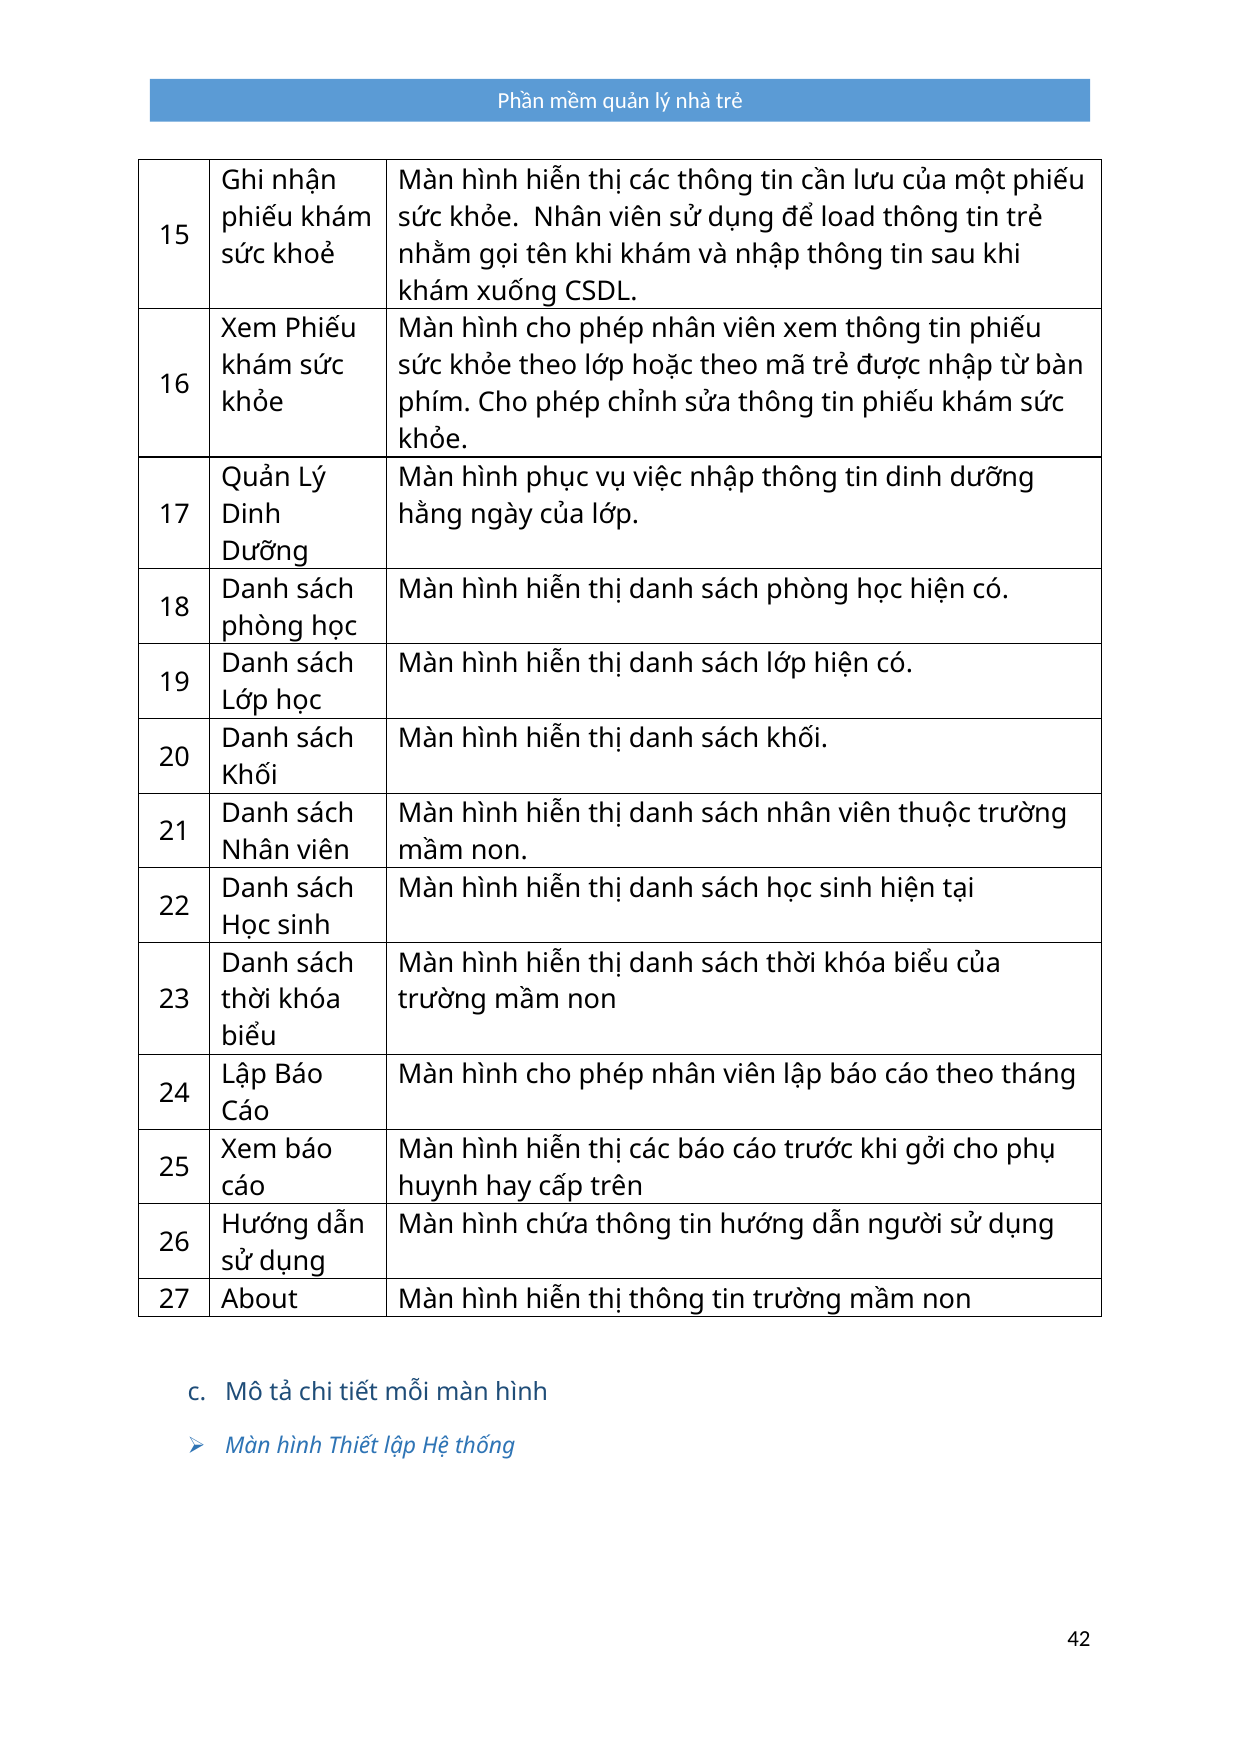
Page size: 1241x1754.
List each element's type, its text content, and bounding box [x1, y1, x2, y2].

table_cell 25 [139, 1130, 209, 1203]
table_cell Danh sách phòng học [210, 569, 386, 643]
table_cell 20 [139, 719, 209, 792]
table_cell Màn hình hiễn thị danh sách lớp hiện có. [387, 644, 1101, 718]
table_cell 24 [139, 1055, 209, 1128]
table_cell Danh sách Khối [210, 719, 386, 792]
table_cell 21 [139, 794, 209, 867]
table_cell 18 [139, 569, 209, 643]
table_cell 23 [139, 943, 209, 1054]
table_cell Màn hình hiễn thị các báo cáo trước khi gởi cho phụ huynh hay cấp trên [387, 1130, 1101, 1203]
table_cell Màn hình cho phép nhân viên lập báo cáo theo tháng [387, 1055, 1101, 1128]
table_cell Màn hình hiễn thị danh sách thời khóa biểu của trường mầm non [387, 943, 1101, 1054]
table_cell Xem Phiếu khám sức khỏe [210, 309, 386, 456]
table_cell Xem báo cáo [210, 1130, 386, 1203]
subtitle Mô tả chi tiết mỗi màn hình [187, 1373, 1090, 1407]
table_cell Quản Lý Dinh Dưỡng [210, 458, 386, 568]
table_cell 17 [139, 458, 209, 568]
table_cell 26 [139, 1204, 209, 1278]
table_cell Danh sách Học sinh [210, 868, 386, 942]
table_cell Danh sách thời khóa biểu [210, 943, 386, 1054]
table_cell 19 [139, 644, 209, 718]
table_cell Ghi nhận phiếu khám sức khoẻ [210, 160, 386, 308]
table_cell Danh sách Lớp học [210, 644, 386, 718]
table_cell Danh sách Nhân viên [210, 794, 386, 867]
table_cell 22 [139, 868, 209, 942]
table_cell Màn hình hiễn thị các thông tin cần lưu của một phiếu sức khỏe. Nhân viên sử dụng để load thông tin trẻ nhằm gọi tên khi khám và nhập thông tin sau khi khám xuống CSDL. [387, 160, 1101, 308]
table_cell Màn hình hiễn thị danh sách khối. [387, 719, 1101, 792]
table_cell Màn hình hiễn thị thông tin trường mầm non [387, 1279, 1101, 1316]
table_cell Màn hình cho phép nhân viên xem thông tin phiếu sức khỏe theo lớp hoặc theo mã trẻ được nhập từ bàn phím. Cho phép chỉnh sửa thông tin phiếu khám sức khỏe. [387, 309, 1101, 456]
table_cell Lập Báo Cáo [210, 1055, 386, 1128]
table_cell Màn hình phục vụ việc nhập thông tin dinh dưỡng hằng ngày của lớp. [387, 458, 1101, 568]
table_cell Màn hình hiễn thị danh sách học sinh hiện tại [387, 868, 1101, 942]
table_cell Hướng dẫn sử dụng [210, 1204, 386, 1278]
table_cell About [210, 1279, 386, 1316]
table_cell Màn hình hiễn thị danh sách nhân viên thuộc trường mầm non. [387, 794, 1101, 867]
table_cell 27 [139, 1279, 209, 1316]
table_cell Màn hình chứa thông tin hướng dẫn người sử dụng [387, 1204, 1101, 1278]
table_cell 16 [139, 309, 209, 456]
subtitle Màn hình Thiết lập Hệ thống [187, 1429, 1090, 1460]
table_cell Màn hình hiễn thị danh sách phòng học hiện có. [387, 569, 1101, 643]
table_cell 15 [139, 160, 209, 308]
